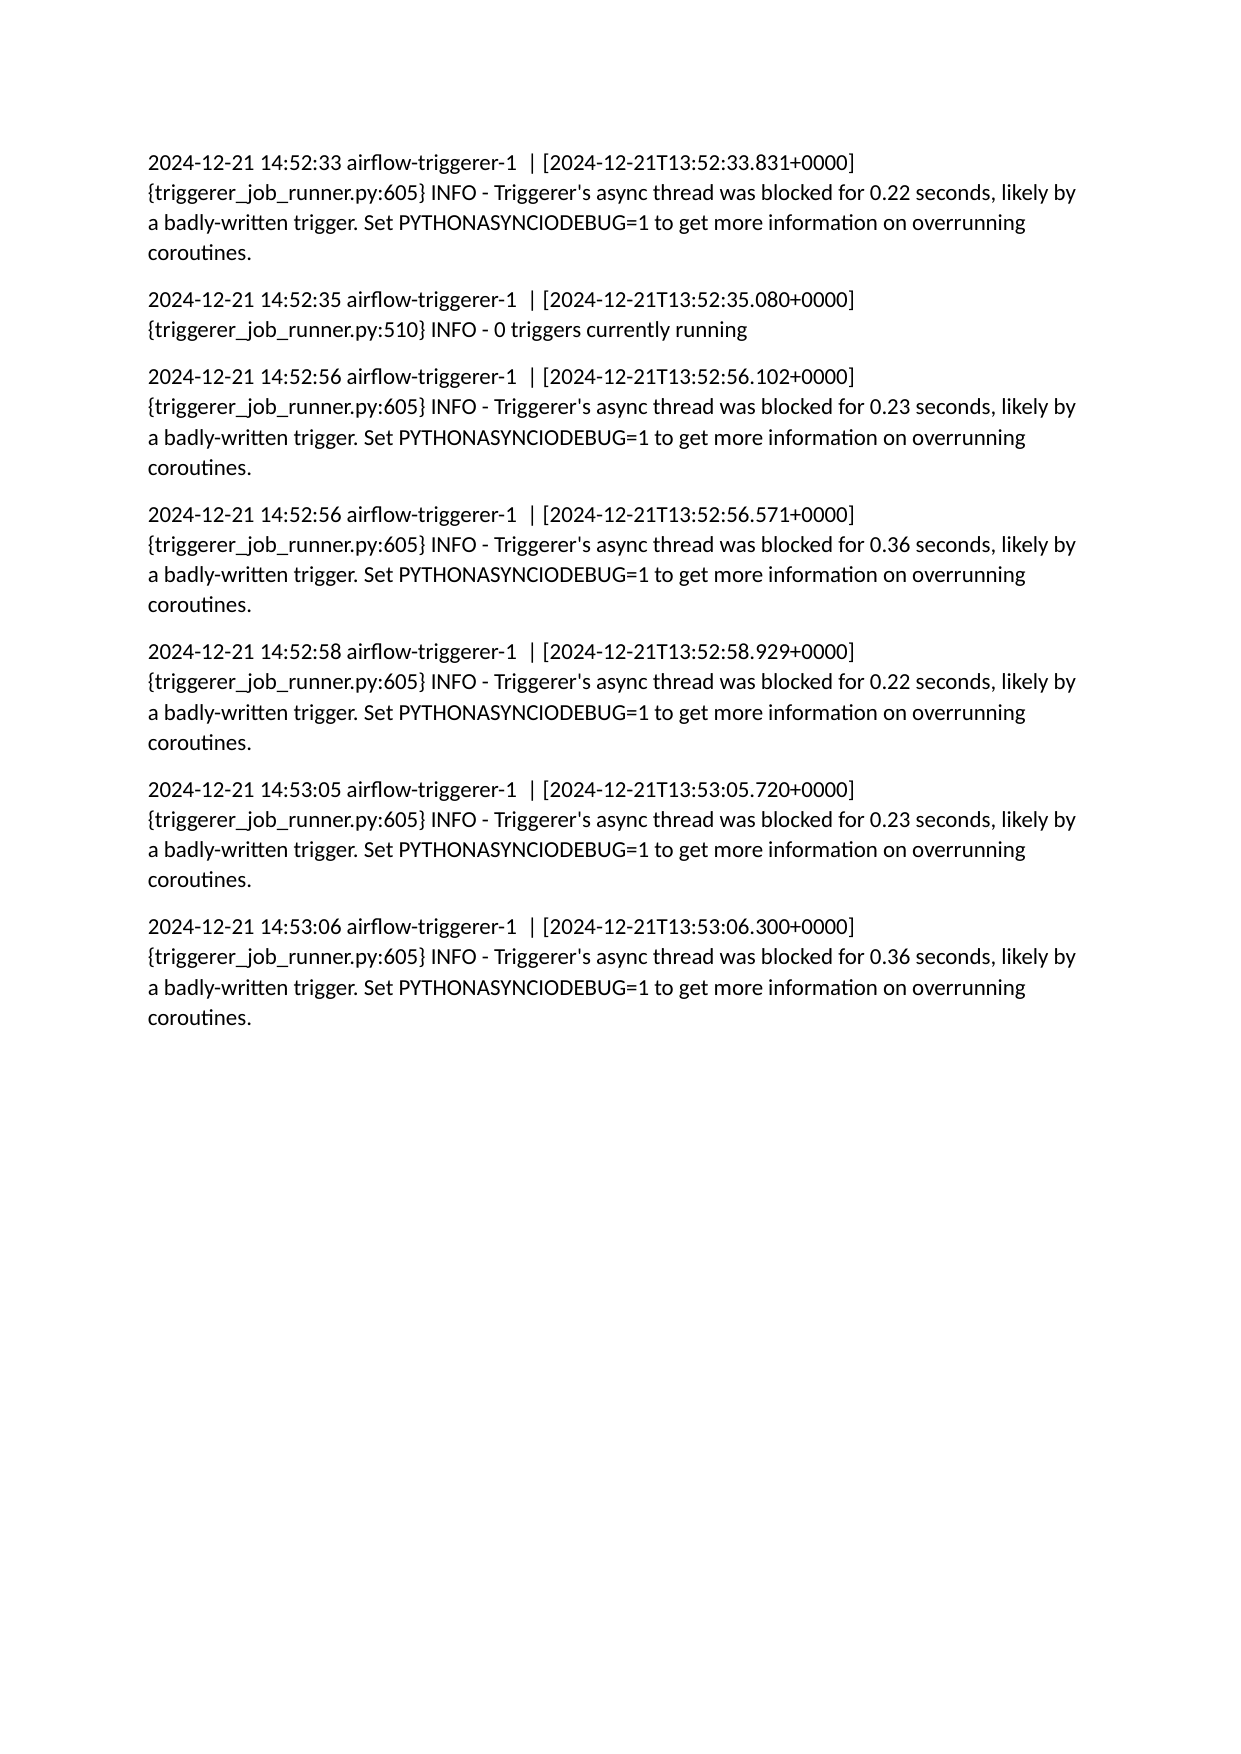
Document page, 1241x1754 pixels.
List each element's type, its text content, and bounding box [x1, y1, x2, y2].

text 2024-12-21 14:52:56 airflow-triggerer-1 | [2024-12-21T13:52:56.571+0000] {triggerer_job_runner.py:605} INFO - Triggerer's async thread was blocked for 0.36 seconds, likely by a badly-written trigger. Set PYTHONASYNCIODEBUG=1 to get more information on overrunning coroutines. [148, 500, 1093, 618]
text 2024-12-21 14:52:35 airflow-triggerer-1 | [2024-12-21T13:52:35.080+0000] {triggerer_job_runner.py:510} INFO - 0 triggers currently running [148, 285, 1093, 343]
text 2024-12-21 14:52:33 airflow-triggerer-1 | [2024-12-21T13:52:33.831+0000] {triggerer_job_runner.py:605} INFO - Triggerer's async thread was blocked for 0.22 seconds, likely by a badly-written trigger. Set PYTHONASYNCIODEBUG=1 to get more information on overrunning coroutines. [148, 148, 1093, 266]
text 2024-12-21 14:52:58 airflow-triggerer-1 | [2024-12-21T13:52:58.929+0000] {triggerer_job_runner.py:605} INFO - Triggerer's async thread was blocked for 0.22 seconds, likely by a badly-written trigger. Set PYTHONASYNCIODEBUG=1 to get more information on overrunning coroutines. [148, 637, 1093, 756]
text 2024-12-21 14:53:06 airflow-triggerer-1 | [2024-12-21T13:53:06.300+0000] {triggerer_job_runner.py:605} INFO - Triggerer's async thread was blocked for 0.36 seconds, likely by a badly-written trigger. Set PYTHONASYNCIODEBUG=1 to get more information on overrunning coroutines. [148, 912, 1093, 1031]
text 2024-12-21 14:52:56 airflow-triggerer-1 | [2024-12-21T13:52:56.102+0000] {triggerer_job_runner.py:605} INFO - Triggerer's async thread was blocked for 0.23 seconds, likely by a badly-written trigger. Set PYTHONASYNCIODEBUG=1 to get more information on overrunning coroutines. [148, 362, 1093, 481]
text 2024-12-21 14:53:05 airflow-triggerer-1 | [2024-12-21T13:53:05.720+0000] {triggerer_job_runner.py:605} INFO - Triggerer's async thread was blocked for 0.23 seconds, likely by a badly-written trigger. Set PYTHONASYNCIODEBUG=1 to get more information on overrunning coroutines. [148, 775, 1093, 893]
